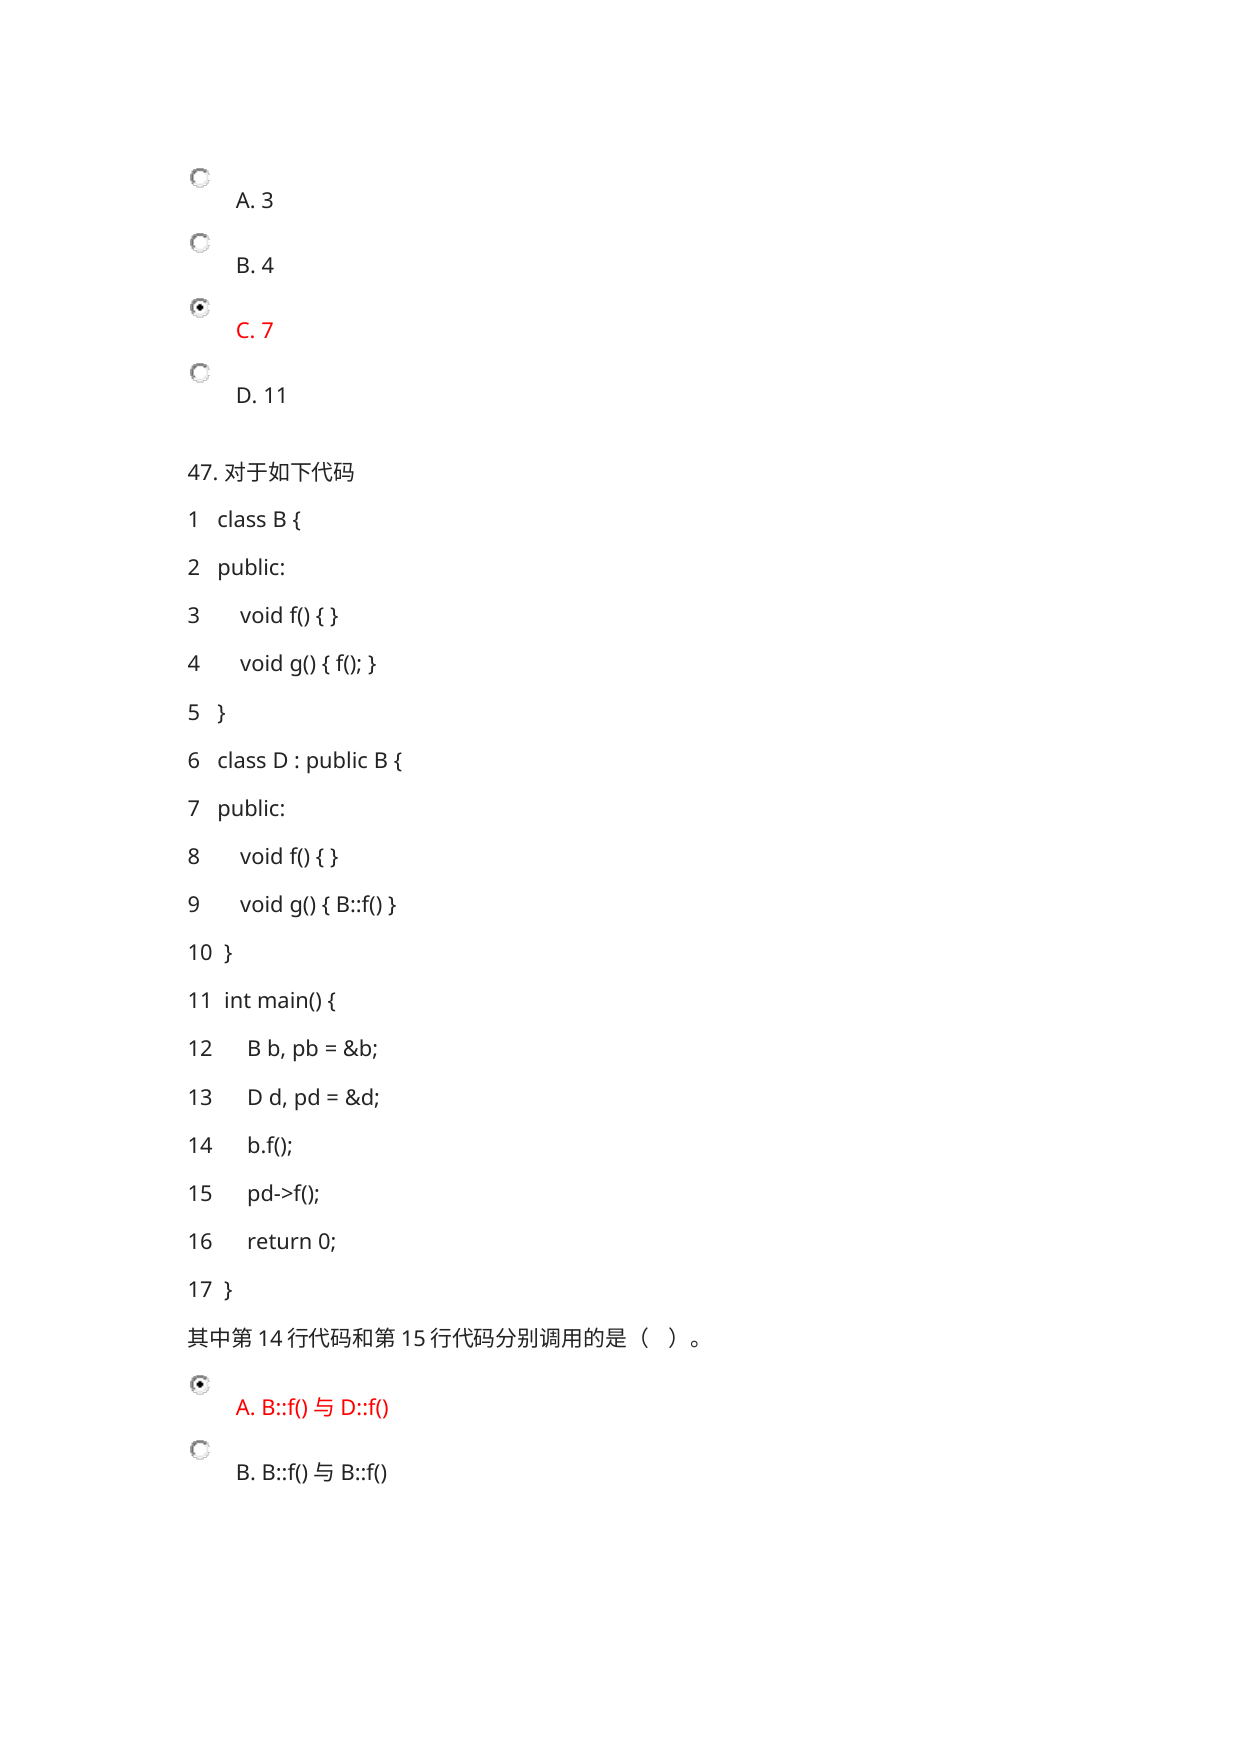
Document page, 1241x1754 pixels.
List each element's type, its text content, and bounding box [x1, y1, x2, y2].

text 5 } [187, 695, 1053, 728]
text 9 void g() { B::f() } [187, 888, 1053, 920]
text 10 } [187, 936, 1053, 968]
text 3 void f() { } [187, 599, 1053, 631]
text 4 void g() { f(); } [187, 647, 1053, 679]
text 13 D d, pd = &d; [187, 1080, 1053, 1113]
text 17 } [187, 1273, 1053, 1305]
text 15 pd->f(); [187, 1176, 1053, 1209]
text 11 int main() { [187, 984, 1053, 1016]
text 12 B b, pb = &b; [187, 1032, 1053, 1064]
text 6 class D : public B { [187, 743, 1053, 776]
text 7 public: [187, 791, 1053, 824]
text 16 return 0; [187, 1224, 1053, 1257]
text 47. 对于如下代码 [187, 454, 1053, 487]
text 1 class B { [187, 503, 1053, 535]
text 2 public: [187, 551, 1053, 583]
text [187, 1369, 1053, 1499]
text 8 void f() { } [187, 839, 1053, 872]
text A. 3 B. 4 C. 7 D. 11 [187, 162, 1053, 422]
text 14 b.f(); [187, 1128, 1053, 1161]
text 其中第14行代码和第15行代码分别调用的是（ ）。 [187, 1321, 1053, 1353]
